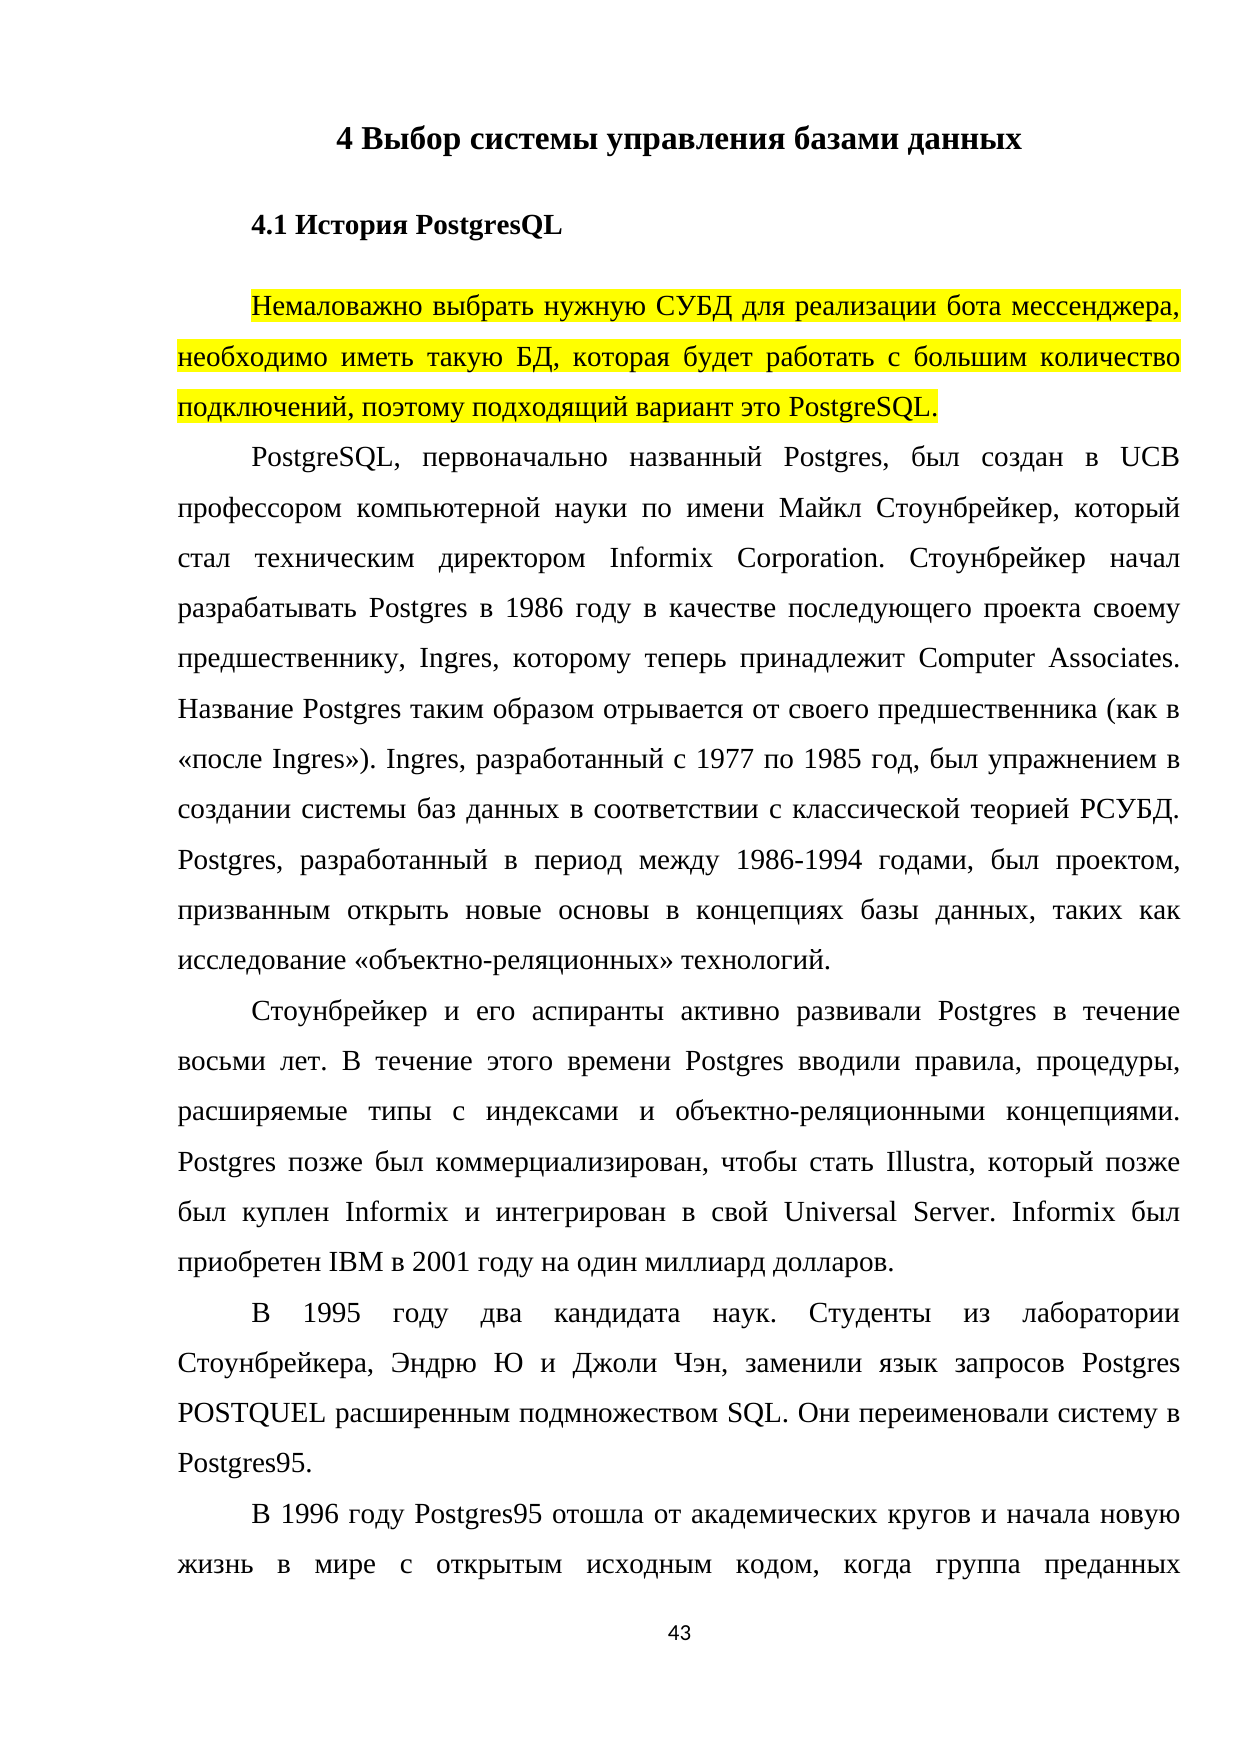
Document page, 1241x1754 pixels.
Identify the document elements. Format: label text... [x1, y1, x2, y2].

text Немаловажно выбрать нужную СУБД для реализации бота мессенджера, необходимо иметь такую БД, которая будет работать с большим количество подключений, поэтому подходящий вариант это PostgreSQL. [177, 288, 1181, 339]
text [177, 1496, 1181, 1580]
text Немаловажно выбрать нужную СУБД для реализации бота мессенджера, необходимо иметь такую БД, которая будет работать с большим количество подключений, поэтому подходящий вариант это PostgreSQL. [177, 372, 1181, 423]
text PostgreSQL, первоначально названный Postgres, был создан в UCB профессором компьютерной науки по имени Майкл Стоунбрейкер, который стал техническим директором Informix Corporation. Стоунбрейкер начал разрабатывать Postgres в 1986 году в качестве последующего проекта своему предшественнику, Ingres, которому теперь принадлежит Computer Associates. Название Postgres таким образом отрывается от своего предшественника (как в «после Ingres»). Ingres, разработанный с 1977 по 1985 год, был упражнением в создании системы баз данных в соответствии с классической теорией РСУБД. Postgres, разработанный в период между 1986-1994 годами, был проектом, призванным открыть новые основы в концепциях базы данных, таких как исследование «объектно-реляционных» технологий. [177, 439, 1181, 976]
text В 1995 году два кандидата наук. Студенты из лаборатории Стоунбрейкера, Эндрю Ю и Джоли Чэн, заменили язык запросов Postgres POSTQUEL расширенным подмножеством SQL. Они переименовали систему в Postgres95. [177, 1295, 1181, 1479]
text 4.1 История PostgresQL [177, 207, 1181, 240]
text Стоунбрейкер и его аспиранты активно развивали Postgres в течение восьми лет. В течение этого времени Postgres вводили правила, процедуры, расширяемые типы с индексами и объектно-реляционными концепциями. Postgres позже был коммерциализирован, чтобы стать Illustra, который позже был куплен Informix и интегрирован в свой Universal Server. Informix был приобретен IBM в 2001 году на один миллиард долларов. [177, 993, 1181, 1278]
text 4 Выбор системы управления базами данных [177, 118, 1181, 156]
